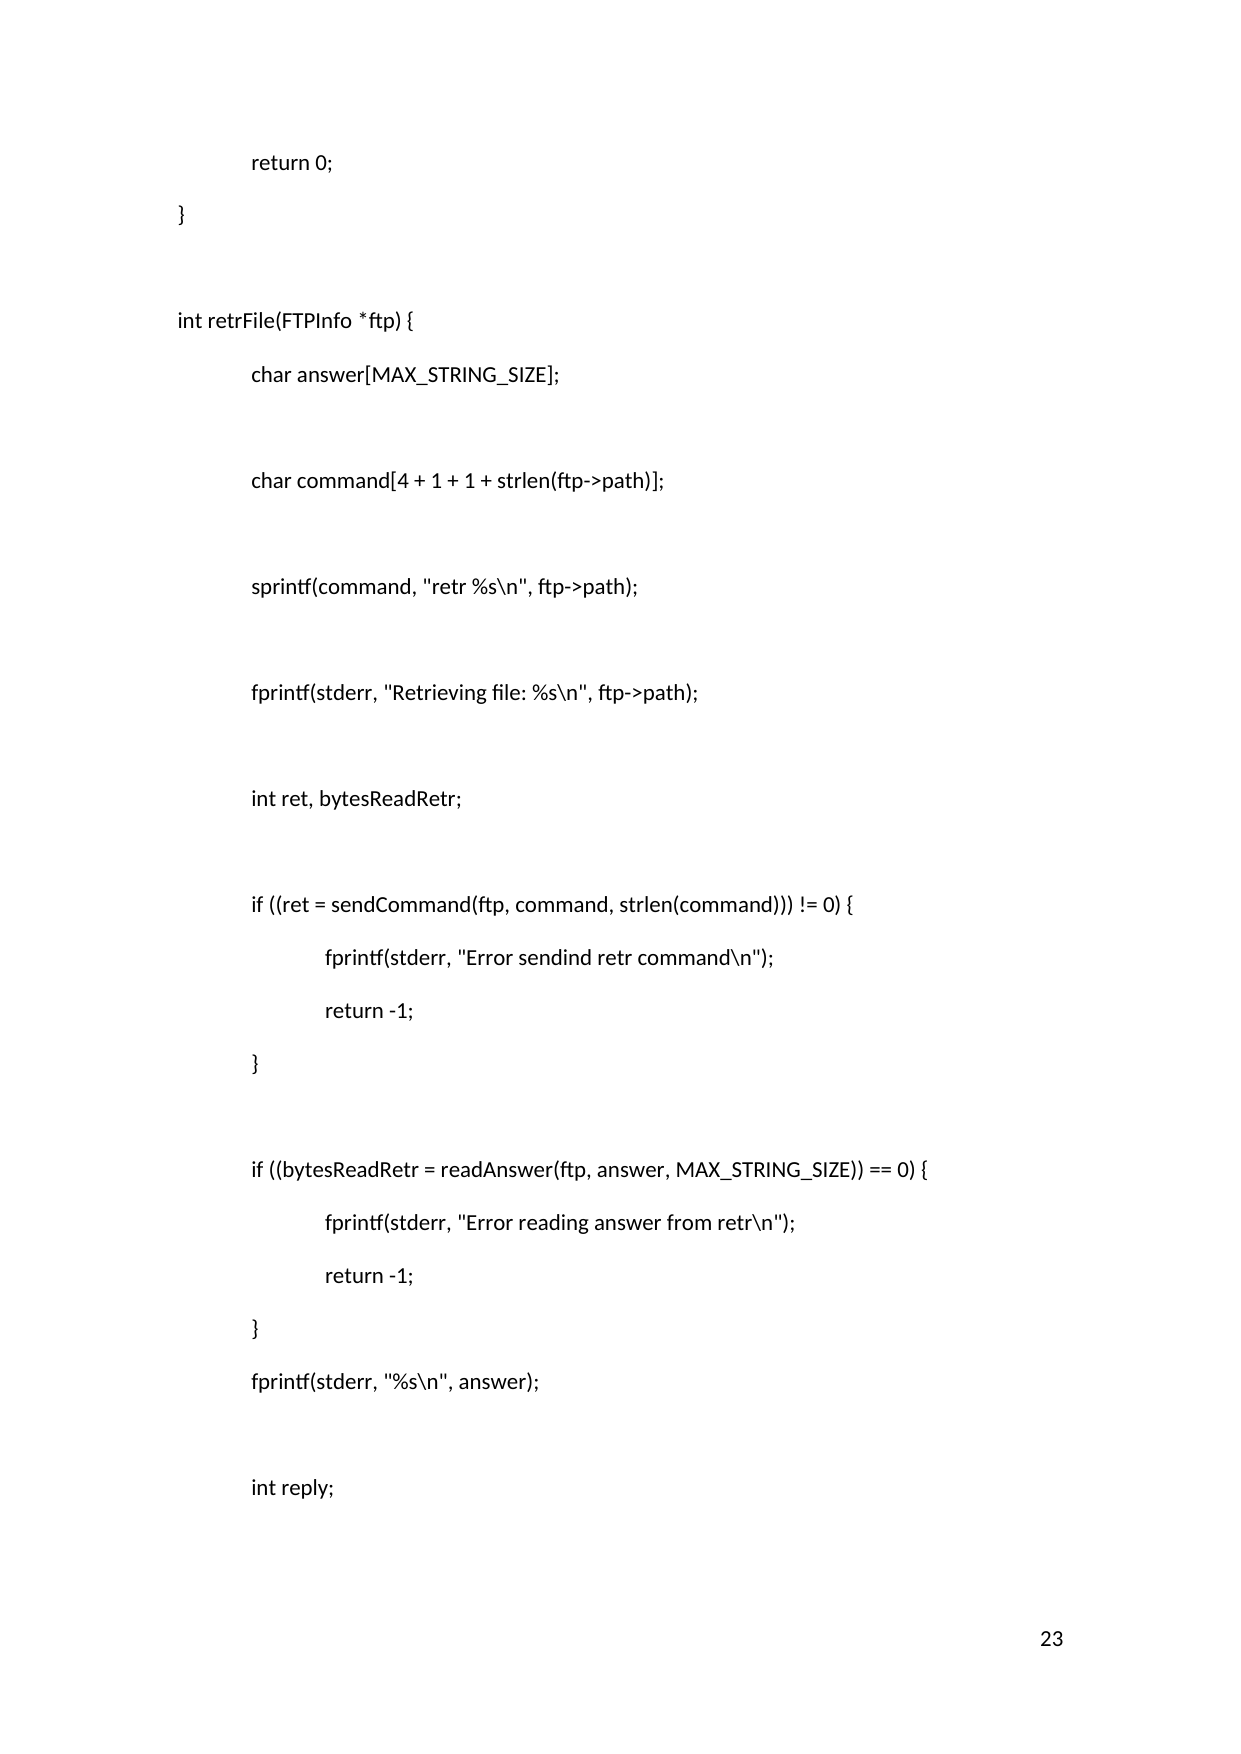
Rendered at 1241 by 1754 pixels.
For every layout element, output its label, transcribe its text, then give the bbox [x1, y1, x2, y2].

text } [177, 201, 1063, 229]
text return -1; [177, 1261, 1063, 1289]
text fprintf(stderr, "Error reading answer from retr\n"); [177, 1208, 1063, 1236]
text } [177, 1314, 1063, 1342]
text fprintf(stderr, "%s\n", answer); [177, 1367, 1063, 1395]
text char answer[MAX_STRING_SIZE]; [177, 360, 1063, 388]
text char command[4 + 1 + 1 + strlen(ftp->path)]; [177, 466, 1063, 494]
text int retrFile(FTPInfo *ftp) { [177, 307, 1063, 335]
text fprintf(stderr, "Error sendind retr command\n"); [177, 943, 1063, 971]
text return 0; [177, 148, 1063, 176]
text if ((ret = sendCommand(ftp, command, strlen(command))) != 0) { [177, 890, 1063, 918]
text fprintf(stderr, "Retrieving file: %s\n", ftp->path); [177, 678, 1063, 706]
text int ret, bytesReadRetr; [177, 784, 1063, 812]
text sprintf(command, "retr %s\n", ftp->path); [177, 572, 1063, 600]
text if ((bytesReadRetr = readAnswer(ftp, answer, MAX_STRING_SIZE)) == 0) { [177, 1155, 1063, 1183]
text int reply; [177, 1473, 1063, 1501]
text return -1; [177, 996, 1063, 1024]
text } [177, 1049, 1063, 1077]
